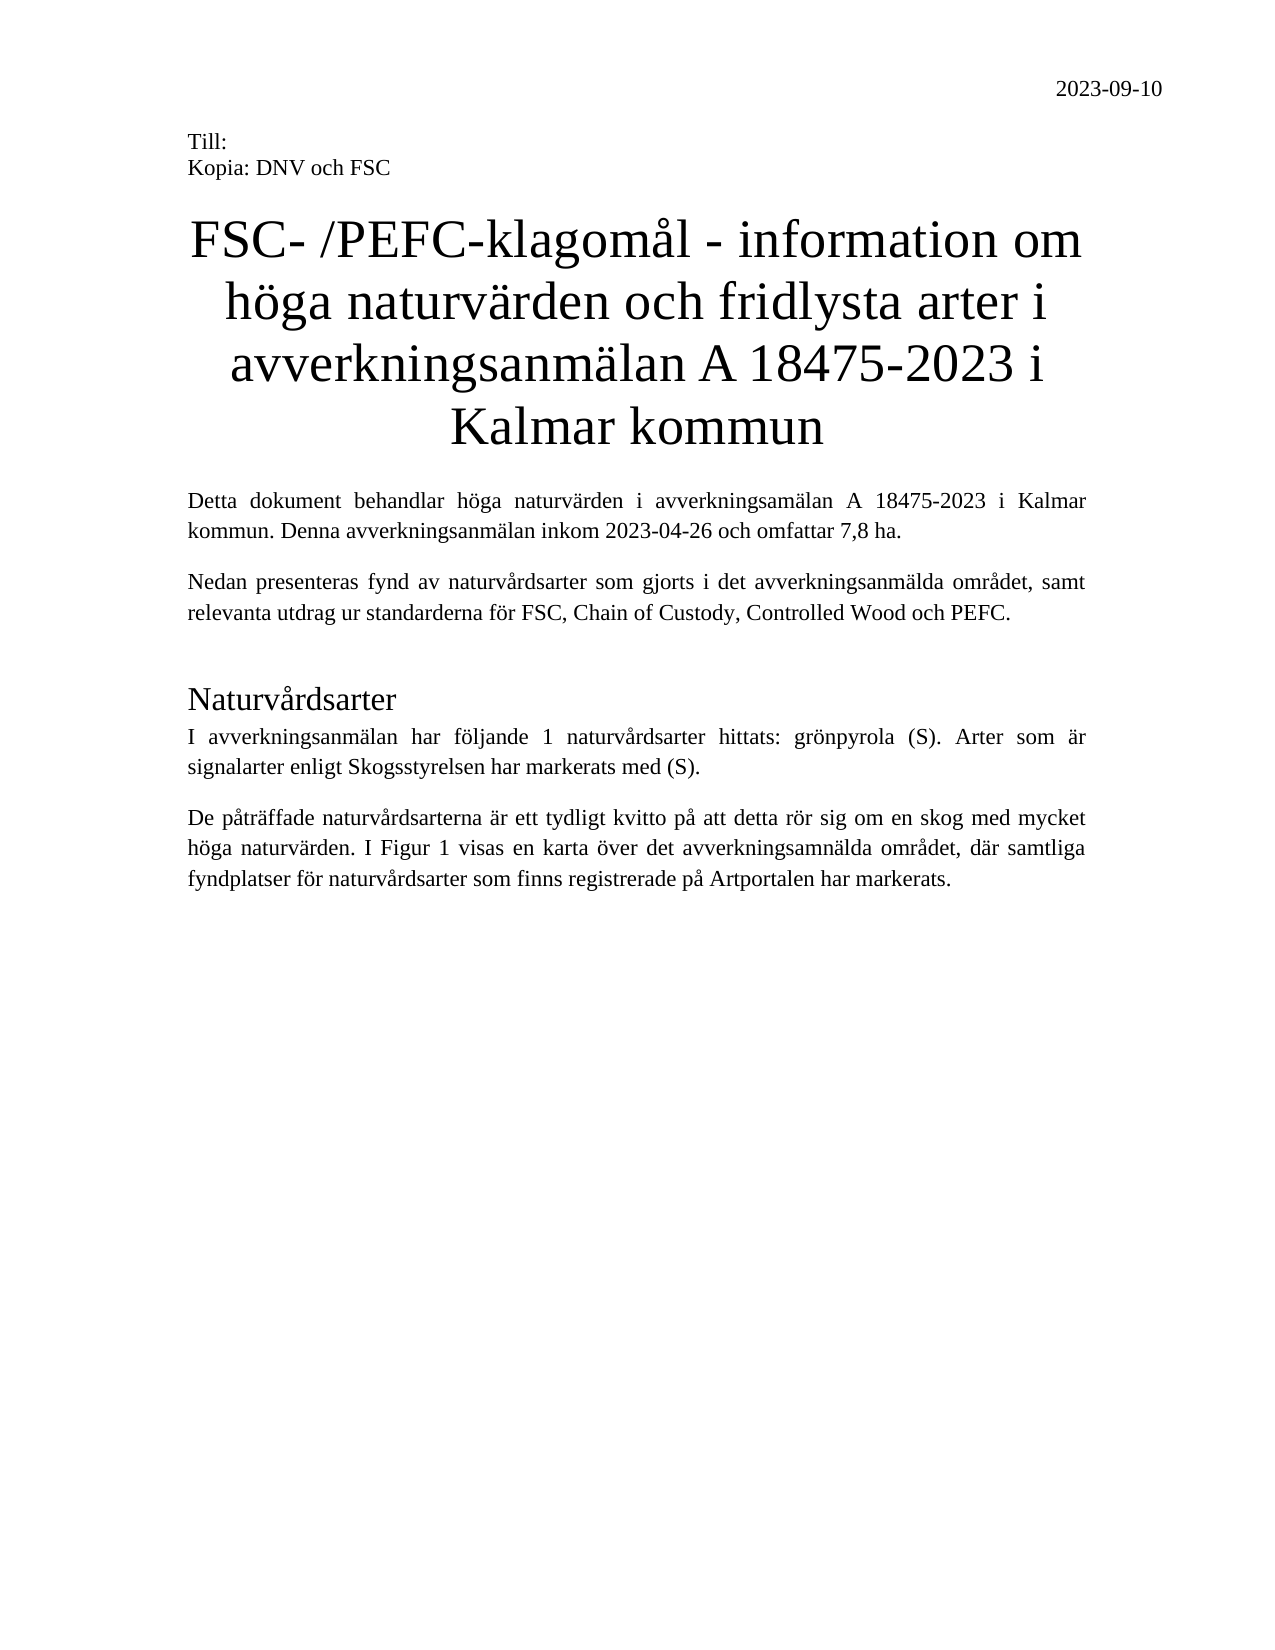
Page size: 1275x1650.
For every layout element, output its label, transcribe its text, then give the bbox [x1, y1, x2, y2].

text Detta dokument behandlar höga naturvärden i avverkningsamälan A 18475-2023 i Kalmar kommun. Denna avverkningsanmälan inkom 2023-04-26 och omfattar 7,8 ha. [187, 487, 1087, 544]
subtitle Naturvårdsarter [187, 679, 1087, 717]
text I avverkningsanmälan har följande 1 naturvårdsarter hittats: grönpyrola (S). Arter som är signalarter enligt Skogsstyrelsen har markerats med (S). [187, 723, 1087, 779]
text Nedan presenteras fynd av naturvårdsarter som gjorts i det avverkningsanmälda området, samt relevanta utdrag ur standarderna för FSC, Chain of Custody, Controlled Wood och PEFC. [187, 568, 1087, 625]
text De påträffade naturvårdsarterna är ett tydligt kvitto på att detta rör sig om en skog med mycket höga naturvärden. I Figur 1 visas en karta över det avverkningsamnälda området, där samtliga fyndplatser för naturvårdsarter som finns registrerade på Artportalen har markerats. [187, 804, 1087, 891]
title FSC- /PEFC-klagomål - information om höga naturvärden och fridlysta arter i avverkningsanmälan A 18475-2023 i Kalmar kommun [187, 207, 1087, 456]
